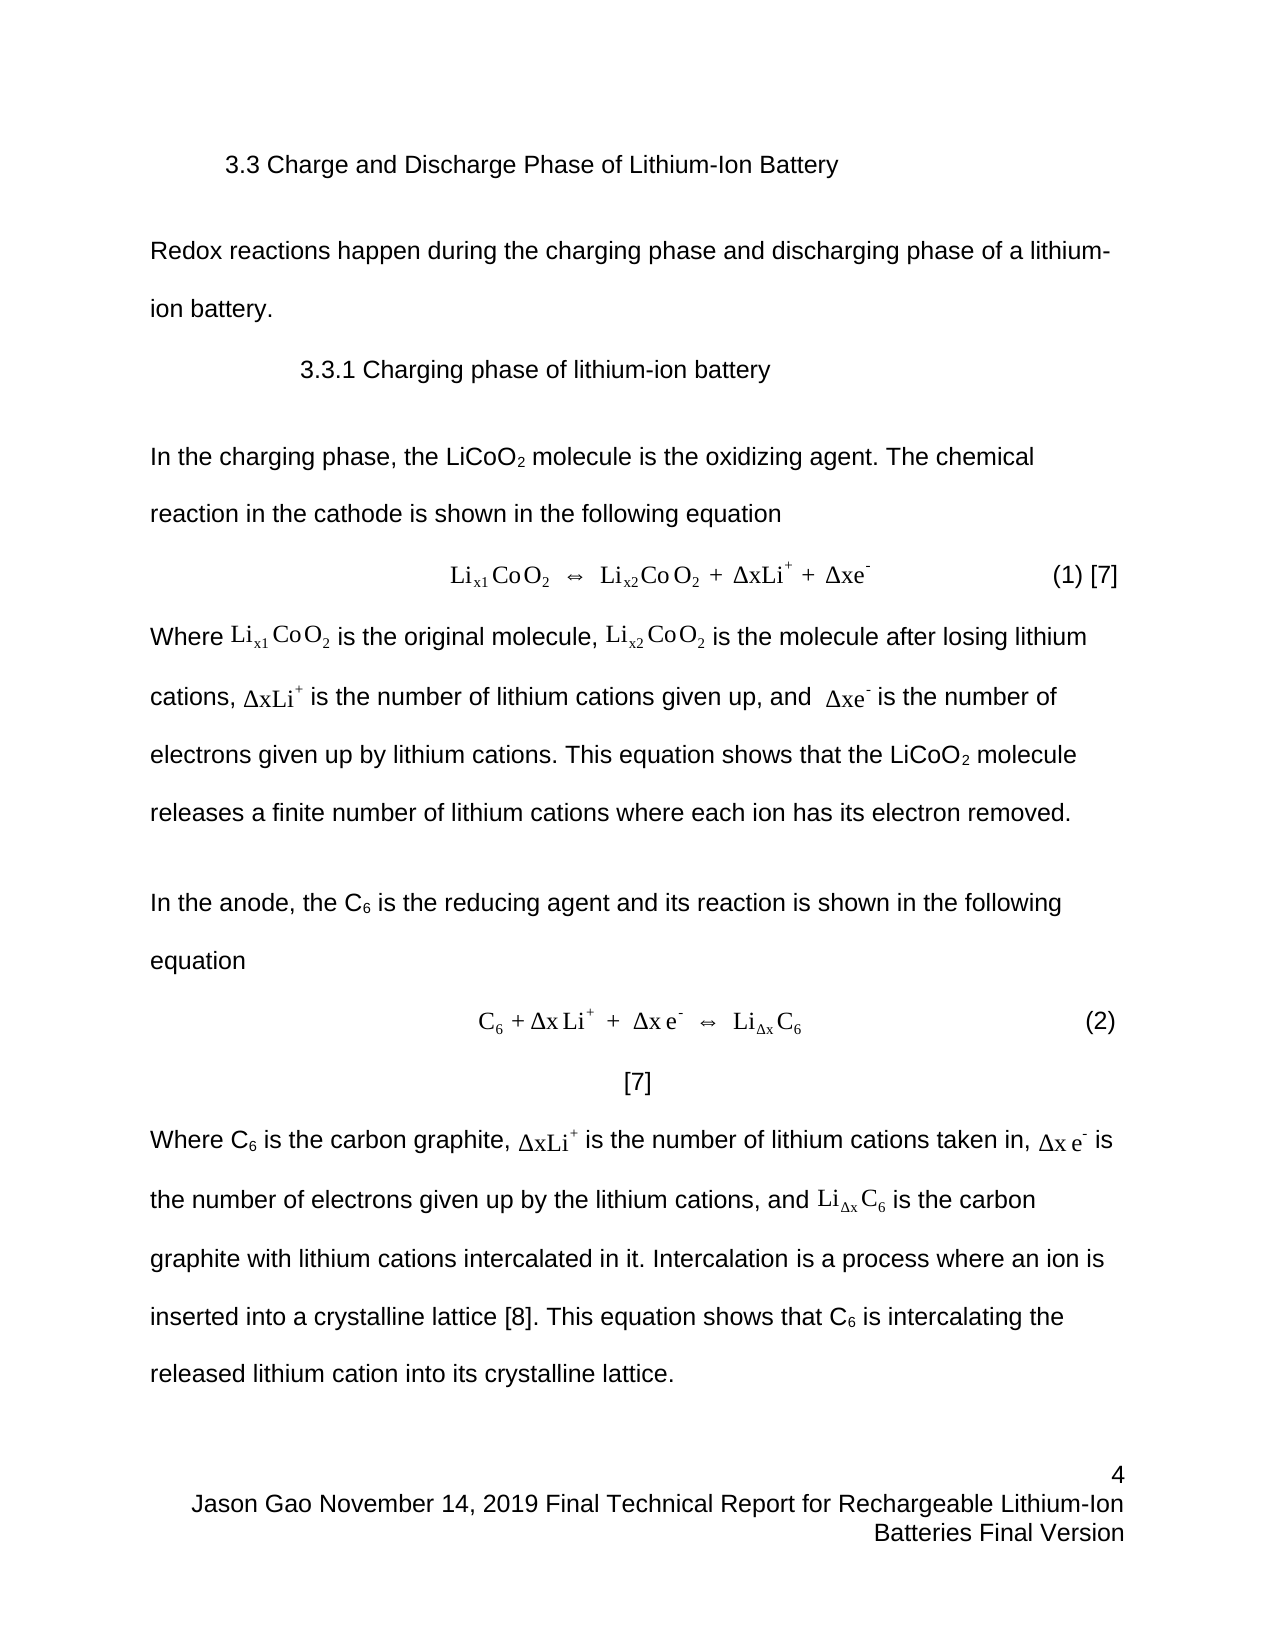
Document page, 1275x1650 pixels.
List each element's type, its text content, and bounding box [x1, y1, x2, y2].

text (1) [150, 557, 1125, 592]
text Where C6 is the carbon graphite, is the number of lithium cations taken in, is the number of electrons given up by the lithium cations, and is the carbon graphite with lithium cations intercalated in it. Intercalation is a process where an ion is inserted into a crystalline lattice . This equation shows that C6 is intercalating the released lithium cation into its crystalline lattice. [150, 1124, 1125, 1388]
text Where is the original molecule, is the molecule after losing lithium cations, is the number of lithium cations given up, and is the number of electrons given up by lithium cations. This equation shows that the LiCoO2 molecule releases a finite number of lithium cations where each ion has its electron removed. [150, 620, 1125, 827]
subtitle 3.3 Charge and Discharge Phase of Lithium-Ion Battery [225, 150, 1125, 179]
text (2) [150, 1003, 1125, 1096]
subtitle 3.3.1 Charging phase of lithium-ion battery [225, 355, 1125, 384]
text In the anode, the C6 is the reducing agent and its reaction is shown in the following equation [150, 888, 1125, 974]
text Redox reactions happen during the charging phase and discharging phase of a lithium-ion battery. [150, 236, 1125, 322]
text In the charging phase, the LiCoO2 molecule is the oxidizing agent. The chemical reaction in the cathode is shown in the following equation [150, 442, 1125, 528]
